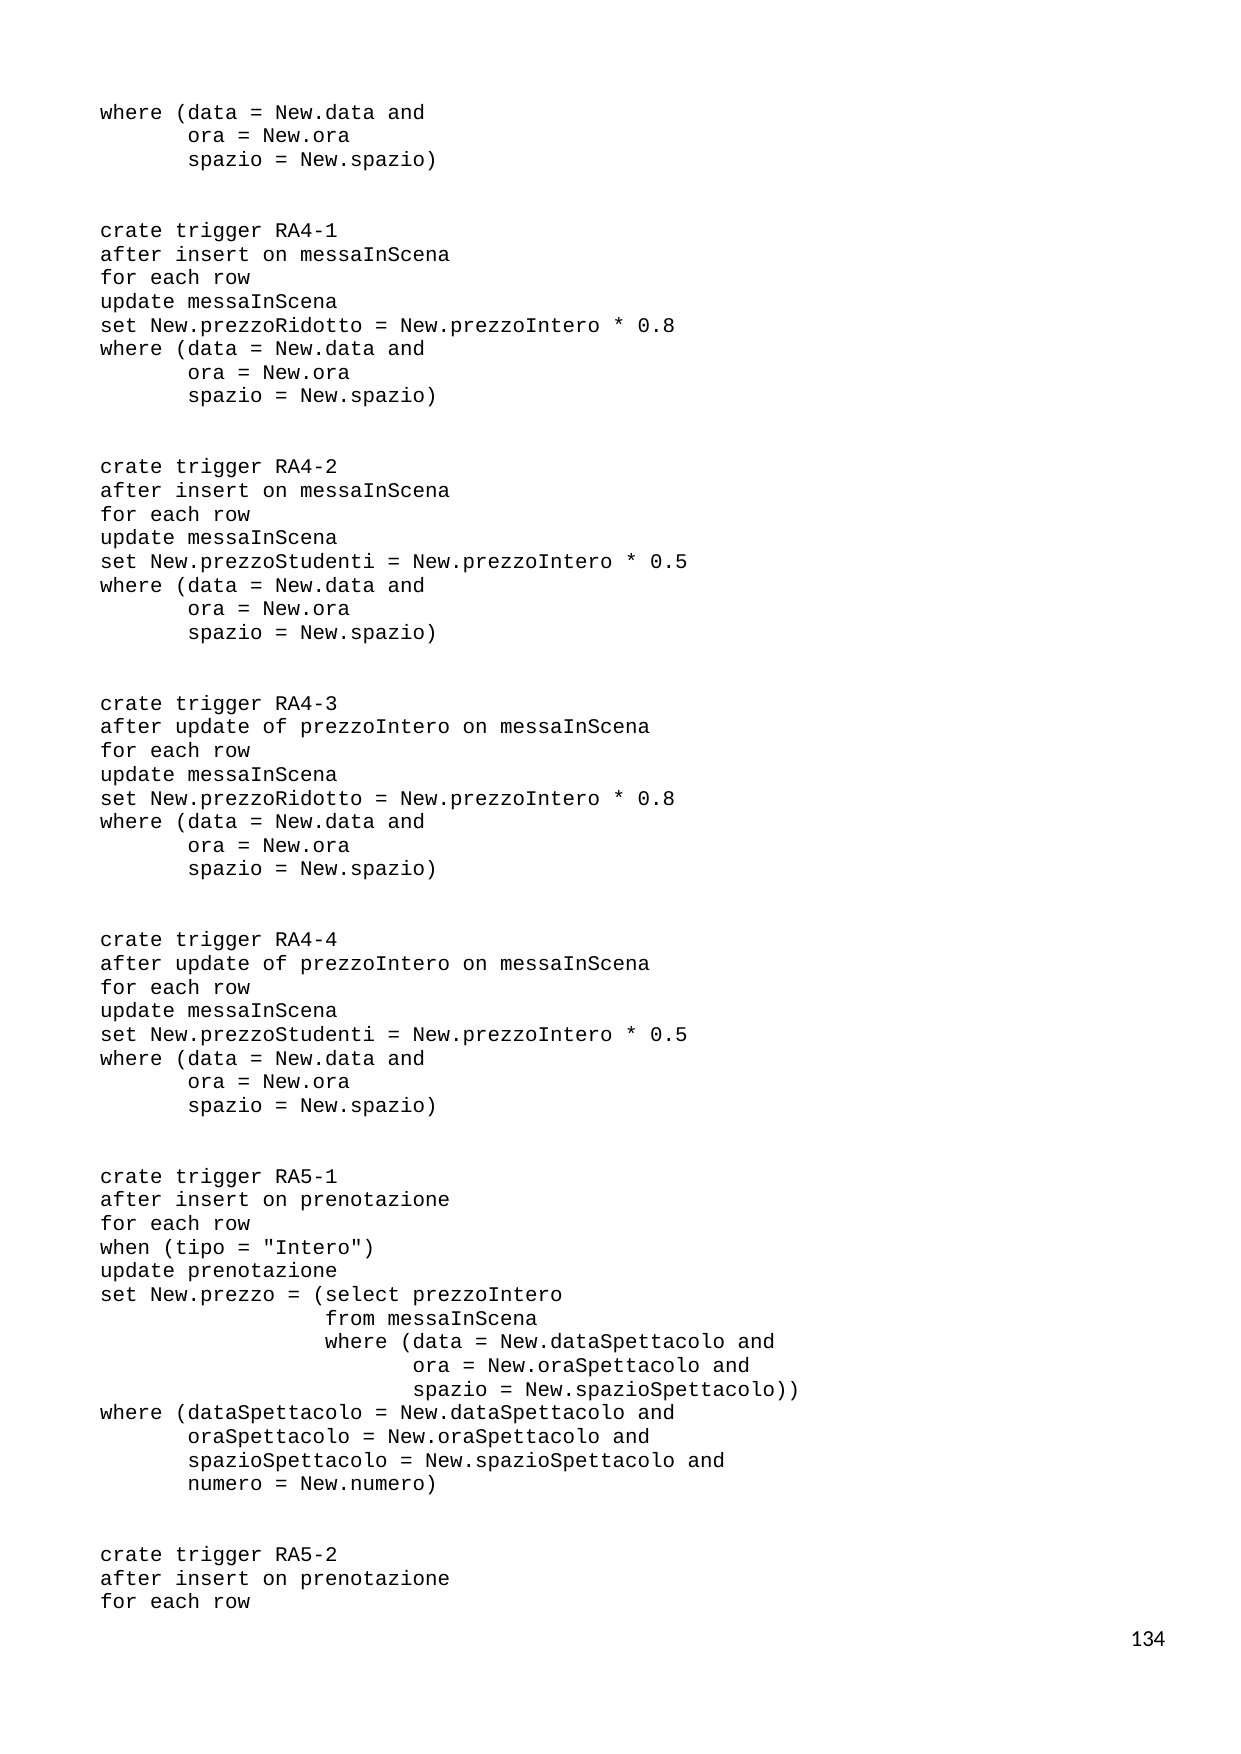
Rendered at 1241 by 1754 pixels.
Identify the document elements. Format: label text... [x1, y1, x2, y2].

text set New.prezzoStudenti = New.prezzoIntero * 0.5 [75, 551, 1165, 575]
text where (data = New.data and [75, 102, 1165, 125]
text ora = New.ora [75, 598, 1165, 622]
text for each row [75, 504, 1165, 527]
text crate trigger RA5-1 [75, 1166, 1165, 1189]
text for each row [75, 740, 1165, 764]
text update messaInScena [75, 764, 1165, 787]
text spazio = New.spazio) [75, 149, 1165, 173]
text oraSpettacolo = New.oraSpettacolo and [75, 1426, 1165, 1449]
text crate trigger RA5-2 [75, 1544, 1165, 1568]
text set New.prezzoStudenti = New.prezzoIntero * 0.5 [75, 1024, 1165, 1048]
text for each row [75, 267, 1165, 291]
text ora = New.oraSpettacolo and [75, 1355, 1165, 1379]
text crate trigger RA4-2 [75, 456, 1165, 480]
text update messaInScena [75, 1000, 1165, 1024]
text for each row [75, 977, 1165, 1000]
text after update of prezzoIntero on messaInScena [75, 953, 1165, 977]
text where (data = New.data and [75, 1048, 1165, 1071]
text set New.prezzo = (select prezzoIntero [75, 1284, 1165, 1308]
text crate trigger RA4-4 [75, 929, 1165, 953]
text after update of prezzoIntero on messaInScena [75, 717, 1165, 740]
text spazio = New.spazio) [75, 858, 1165, 882]
text update prenotazione [75, 1260, 1165, 1284]
text where (data = New.dataSpettacolo and [75, 1331, 1165, 1355]
text where (data = New.data and [75, 338, 1165, 362]
text numero = New.numero) [75, 1473, 1165, 1497]
text spazio = New.spazioSpettacolo)) [75, 1379, 1165, 1402]
text update messaInScena [75, 291, 1165, 314]
text for each row [75, 1213, 1165, 1237]
text where (dataSpettacolo = New.dataSpettacolo and [75, 1402, 1165, 1426]
text crate trigger RA4-3 [75, 693, 1165, 717]
text after insert on messaInScena [75, 480, 1165, 504]
text update messaInScena [75, 527, 1165, 551]
text spazioSpettacolo = New.spazioSpettacolo and [75, 1449, 1165, 1473]
text spazio = New.spazio) [75, 1095, 1165, 1118]
text from messaInScena [75, 1308, 1165, 1331]
text ora = New.ora [75, 835, 1165, 858]
text where (data = New.data and [75, 811, 1165, 835]
text ora = New.ora [75, 362, 1165, 386]
text set New.prezzoRidotto = New.prezzoIntero * 0.8 [75, 787, 1165, 811]
text for each row [75, 1591, 1165, 1615]
text after insert on prenotazione [75, 1568, 1165, 1591]
text spazio = New.spazio) [75, 622, 1165, 646]
text where (data = New.data and [75, 575, 1165, 598]
text after insert on prenotazione [75, 1189, 1165, 1213]
text ora = New.ora [75, 1071, 1165, 1095]
text ora = New.ora [75, 125, 1165, 149]
text spazio = New.spazio) [75, 386, 1165, 409]
text crate trigger RA4-1 [75, 220, 1165, 244]
text after insert on messaInScena [75, 244, 1165, 267]
text when (tipo = "Intero") [75, 1237, 1165, 1260]
text set New.prezzoRidotto = New.prezzoIntero * 0.8 [75, 314, 1165, 338]
